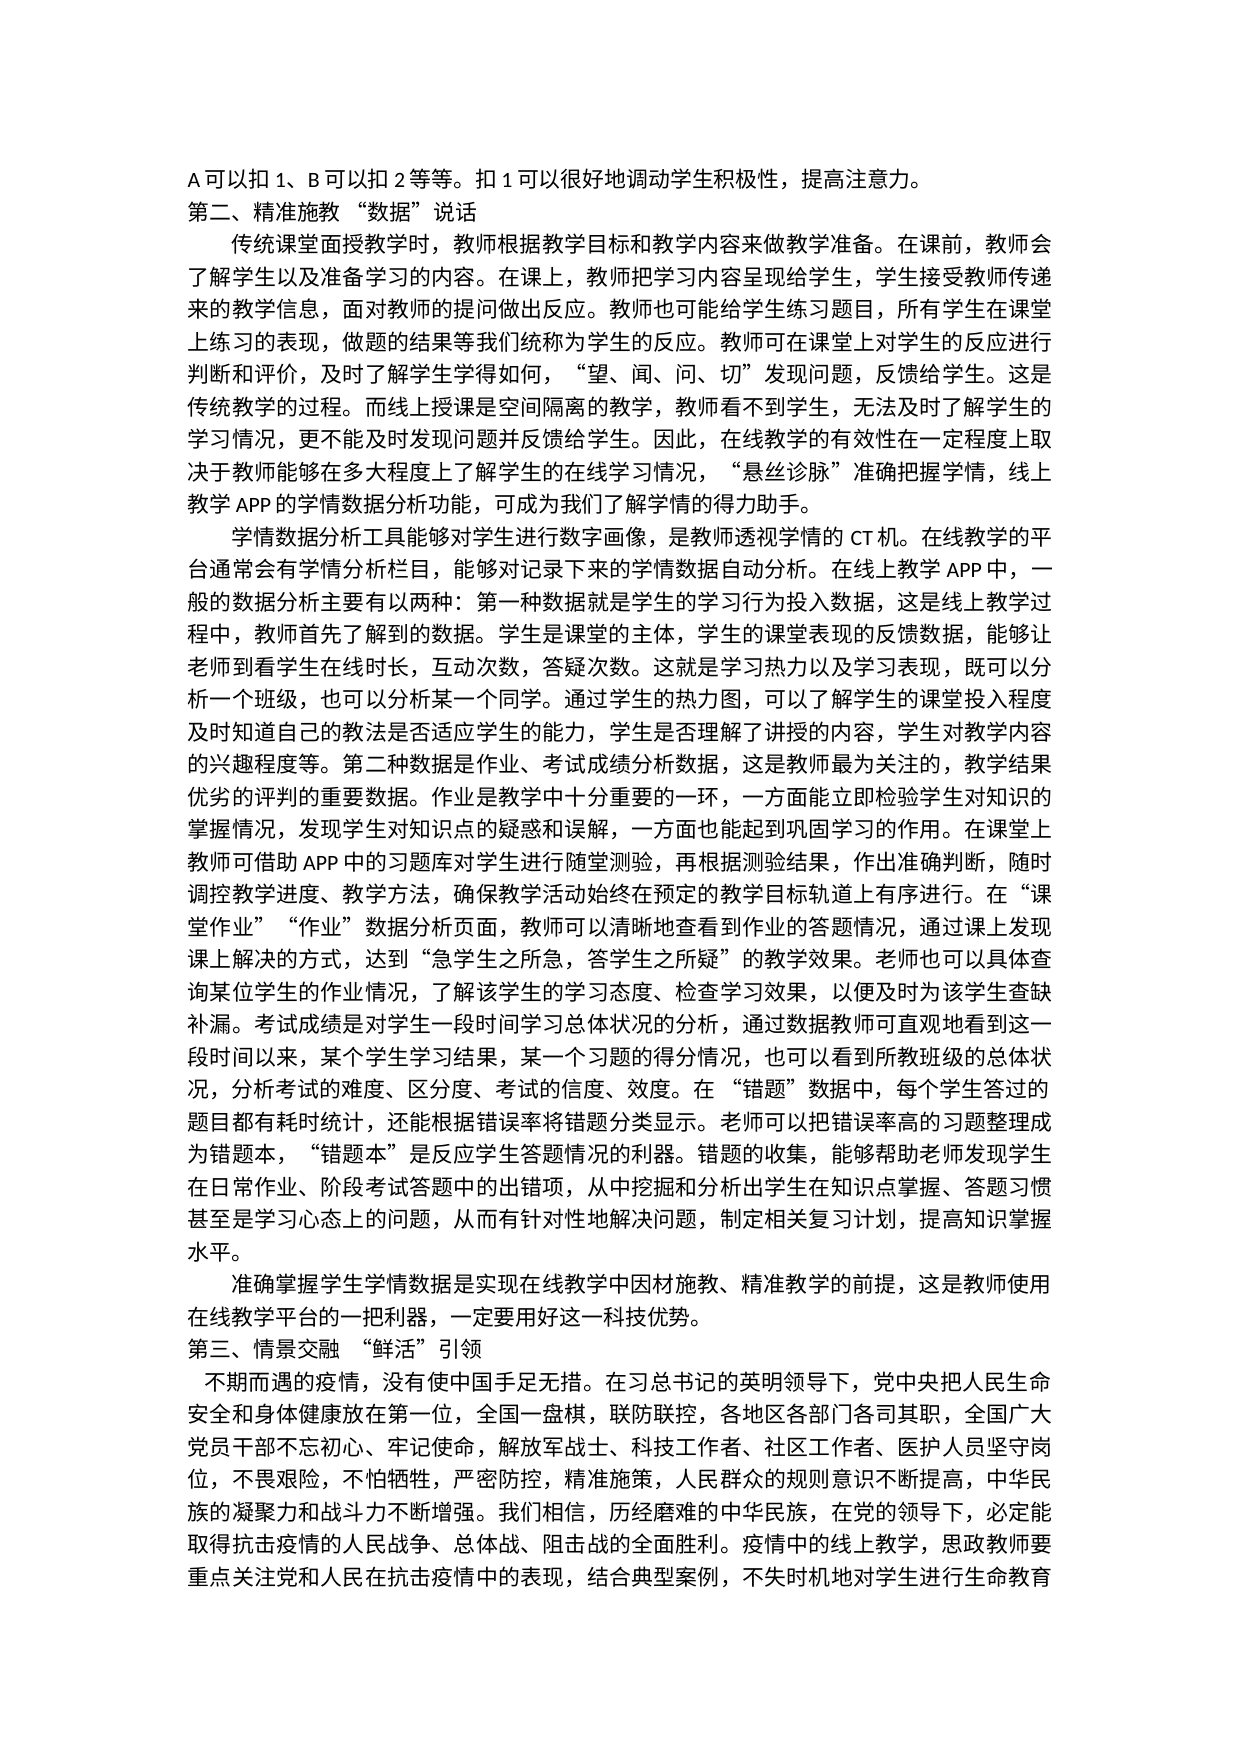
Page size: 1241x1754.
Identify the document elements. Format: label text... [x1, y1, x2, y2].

text 传统课堂面授教学时，教师根据教学目标和教学内容来做教学准备。在课前，教师会了解学生以及准备学习的内容。在课上，教师把学习内容呈现给学生，学生接受教师传递来的教学信息，面对教师的提问做出反应。教师也可能给学生练习题目，所有学生在课堂上练习的表现，做题的结果等我们统称为学生的反应。教师可在课堂上对学生的反应进行判断和评价，及时了解学生学得如何，“望、闻、问、切”发现问题，反馈给学生。这是传统教学的过程。而线上授课是空间隔离的教学，教师看不到学生，无法及时了解学生的学习情况，更不能及时发现问题并反馈给学生。因此，在线教学的有效性在一定程度上取决于教师能够在多大程度上了解学生的在线学习情况，“悬丝诊脉”准确把握学情，线上教学APP的学情数据分析功能，可成为我们了解学情的得力助手。 [187, 227, 1053, 519]
text 第二、精准施教 “数据”说话 [187, 194, 1053, 227]
text 准确掌握学生学情数据是实现在线教学中因材施教、精准教学的前提，这是教师使用在线教学平台的一把利器，一定要用好这一科技优势。 [187, 1267, 1053, 1332]
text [187, 1364, 1053, 1592]
text 学情数据分析工具能够对学生进行数字画像，是教师透视学情的CT机。在线教学的平台通常会有学情分析栏目，能够对记录下来的学情数据自动分析。在线上教学APP中，一般的数据分析主要有以两种：第一种数据就是学生的学习行为投入数据，这是线上教学过程中，教师首先了解到的数据。学生是课堂的主体，学生的课堂表现的反馈数据，能够让老师到看学生在线时长，互动次数，答疑次数。这就是学习热力以及学习表现，既可以分析一个班级，也可以分析某一个同学。通过学生的热力图，可以了解学生的课堂投入程度，及时知道自己的教法是否适应学生的能力，学生是否理解了讲授的内容，学生对教学内容的兴趣程度等。第二种数据是作业、考试成绩分析数据，这是教师最为关注的，教学结果优劣的评判的重要数据。作业是教学中十分重要的一环，一方面能立即检验学生对知识的掌握情况，发现学生对知识点的疑惑和误解，一方面也能起到巩固学习的作用。在课堂上，教师可借助APP中的习题库对学生进行随堂测验，再根据测验结果，作出准确判断，随时调控教学进度、教学方法，确保教学活动始终在预定的教学目标轨道上有序进行。在“课堂作业”“作业”数据分析页面，教师可以清晰地查看到作业的答题情况，通过课上发现、课上解决的方式，达到“急学生之所急，答学生之所疑”的教学效果。老师也可以具体查询某位学生的作业情况，了解该学生的学习态度、检查学习效果，以便及时为该学生查缺补漏。考试成绩是对学生一段时间学习总体状况的分析，通过数据教师可直观地看到这一段时间以来，某个学生学习结果，某一个习题的得分情况，也可以看到所教班级的总体状况，分析考试的难度、区分度、考试的信度、效度。在 “错题”数据中，每个学生答过的题目都有耗时统计，还能根据错误率将错题分类显示。老师可以把错误率高的习题整理成为错题本，“错题本”是反应学生答题情况的利器。错题的收集，能够帮助老师发现学生在日常作业、阶段考试答题中的出错项，从中挖掘和分析出学生在知识点掌握、答题习惯甚至是学习心态上的问题，从而有针对性地解决问题，制定相关复习计划，提高知识掌握水平。 [187, 519, 1053, 1267]
text 第三、情景交融 “鲜活”引领 [187, 1332, 1053, 1364]
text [187, 162, 1053, 194]
